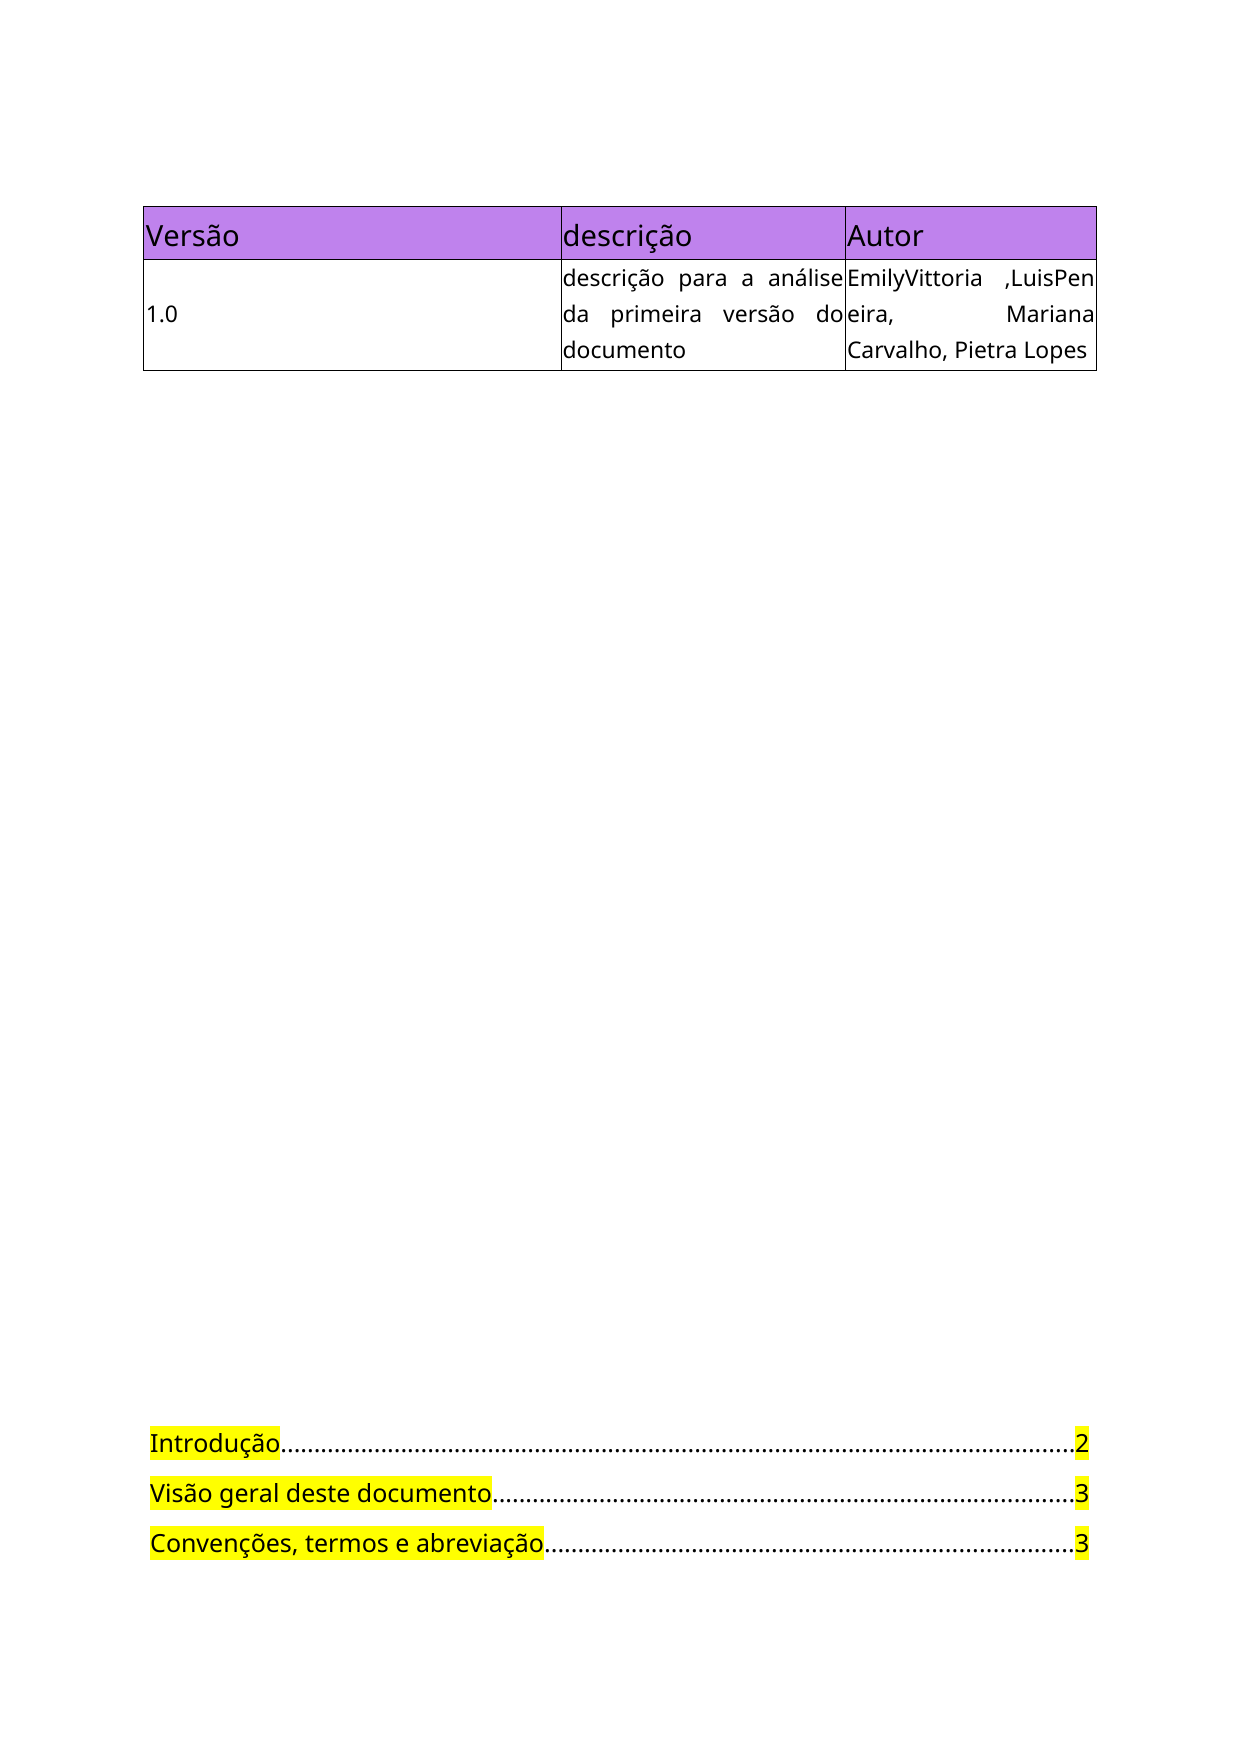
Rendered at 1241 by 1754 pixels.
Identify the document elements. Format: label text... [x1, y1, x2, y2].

table_cell descrição para a análise da primeira versão do documento [562, 260, 845, 370]
table_cell 1.0 [144, 260, 561, 370]
table_header Versão [144, 207, 561, 259]
table_header Autor [846, 207, 1096, 259]
table_cell EmilyVittoria ,LuisPeneira, Mariana Carvalho, Pietra Lopes [846, 260, 1096, 370]
table_header descrição [562, 207, 845, 259]
